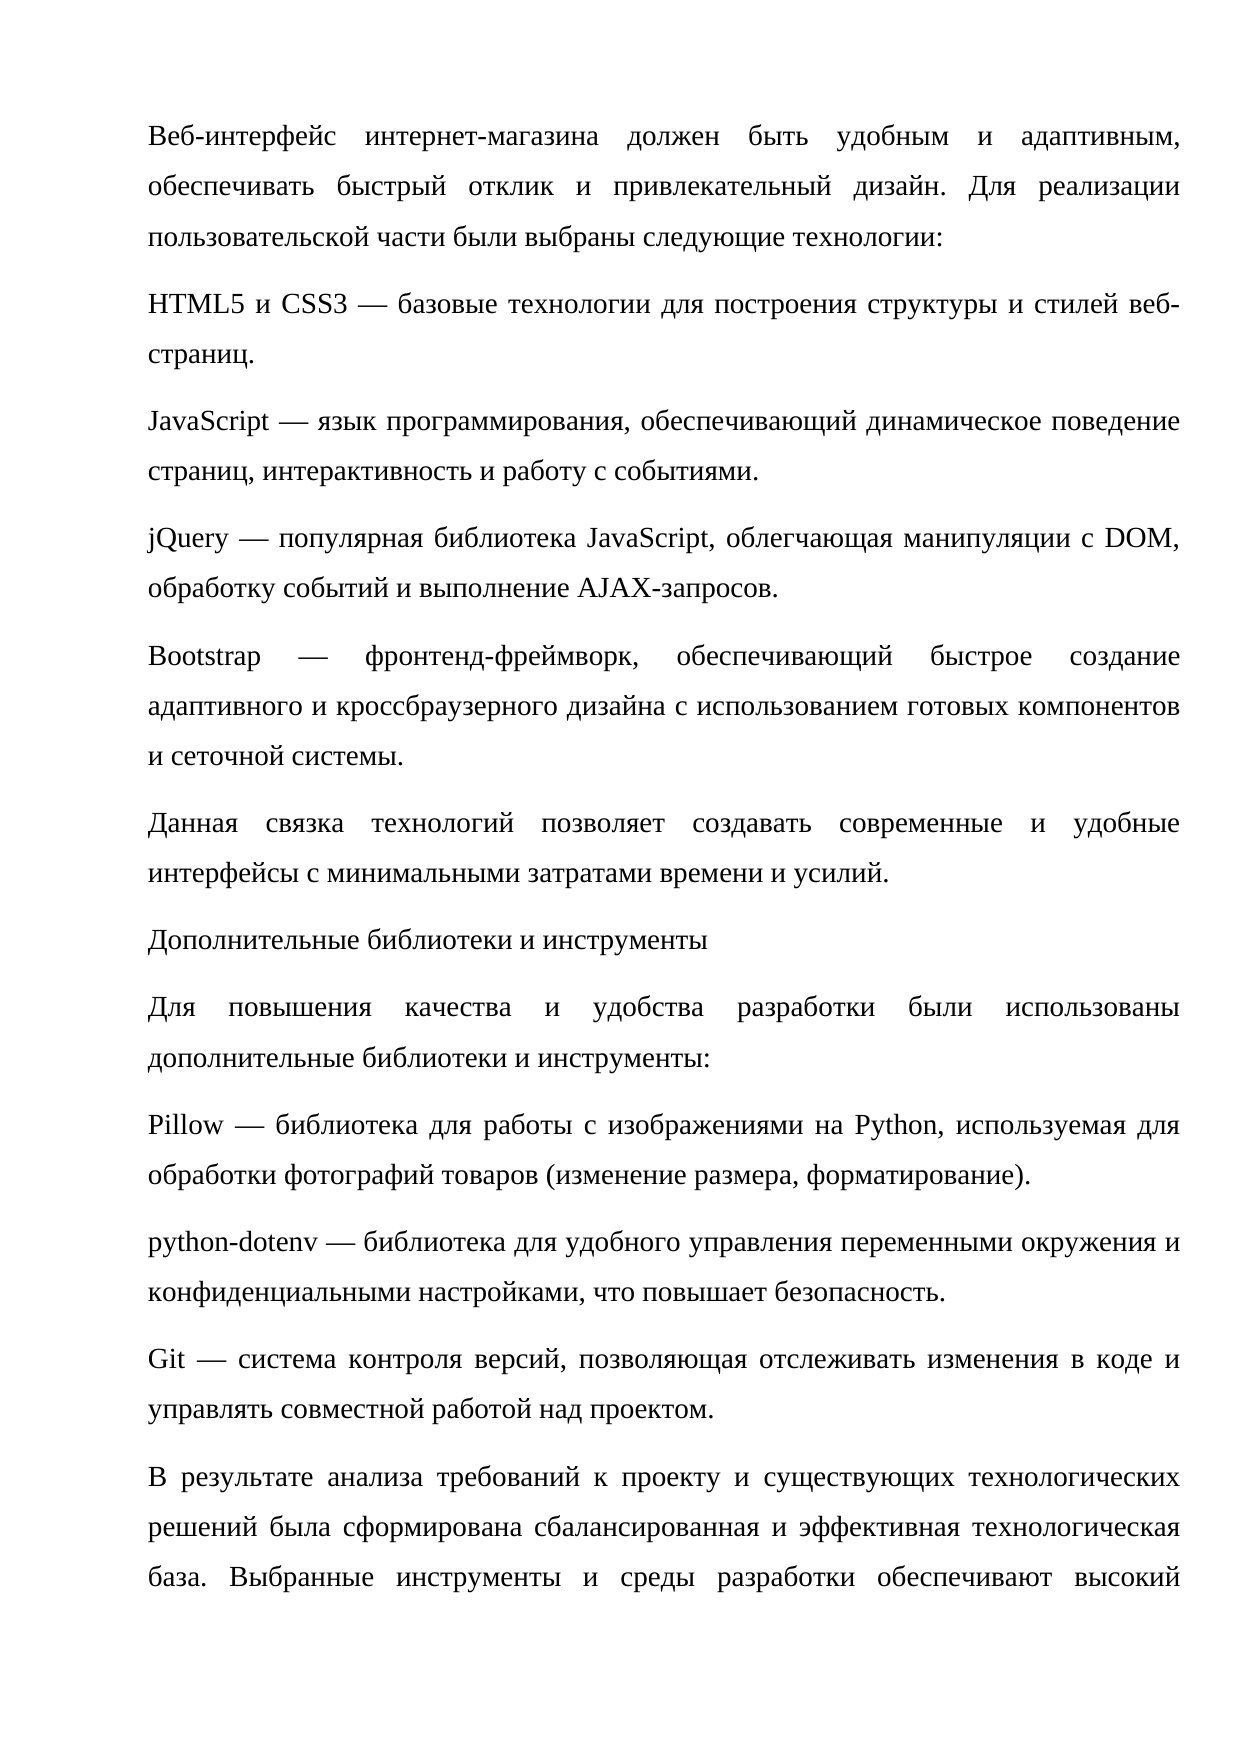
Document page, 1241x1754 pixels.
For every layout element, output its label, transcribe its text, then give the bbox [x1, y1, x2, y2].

text Git — система контроля версий, позволяющая отслеживать изменения в коде и управлять совместной работой над проектом. [148, 1341, 1181, 1425]
text Bootstrap — фронтенд-фреймворк, обеспечивающий быстрое создание адаптивного и кроссбраузерного дизайна с использованием готовых компонентов и сеточной системы. [148, 638, 1181, 772]
text python-dotenv — библиотека для удобного управления переменными окружения и конфиденциальными настройками, что повышает безопасность. [148, 1224, 1181, 1308]
text HTML5 и CSS3 — базовые технологии для построения структуры и стилей веб-страниц. [148, 286, 1181, 369]
text JavaScript — язык программирования, обеспечивающий динамическое поведение страниц, интерактивность и работу с событиями. [148, 403, 1181, 487]
text jQuery — популярная библиотека JavaScript, облегчающая манипуляции с DOM, обработку событий и выполнение AJAX-запросов. [148, 520, 1181, 604]
text Pillow — библиотека для работы с изображениями на Python, используемая для обработки фотографий товаров (изменение размера, форматирование). [148, 1107, 1181, 1191]
text Данная связка технологий позволяет создавать современные и удобные интерфейсы с минимальными затратами времени и усилий. [148, 805, 1181, 889]
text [148, 1459, 1181, 1593]
text Дополнительные библиотеки и инструменты [148, 922, 1181, 956]
text Для повышения качества и удобства разработки были использованы дополнительные библиотеки и инструменты: [148, 989, 1181, 1073]
text Веб-интерфейс интернет-магазина должен быть удобным и адаптивным, обеспечивать быстрый отклик и привлекательный дизайн. Для реализации пользовательской части были выбраны следующие технологии: [148, 118, 1181, 252]
